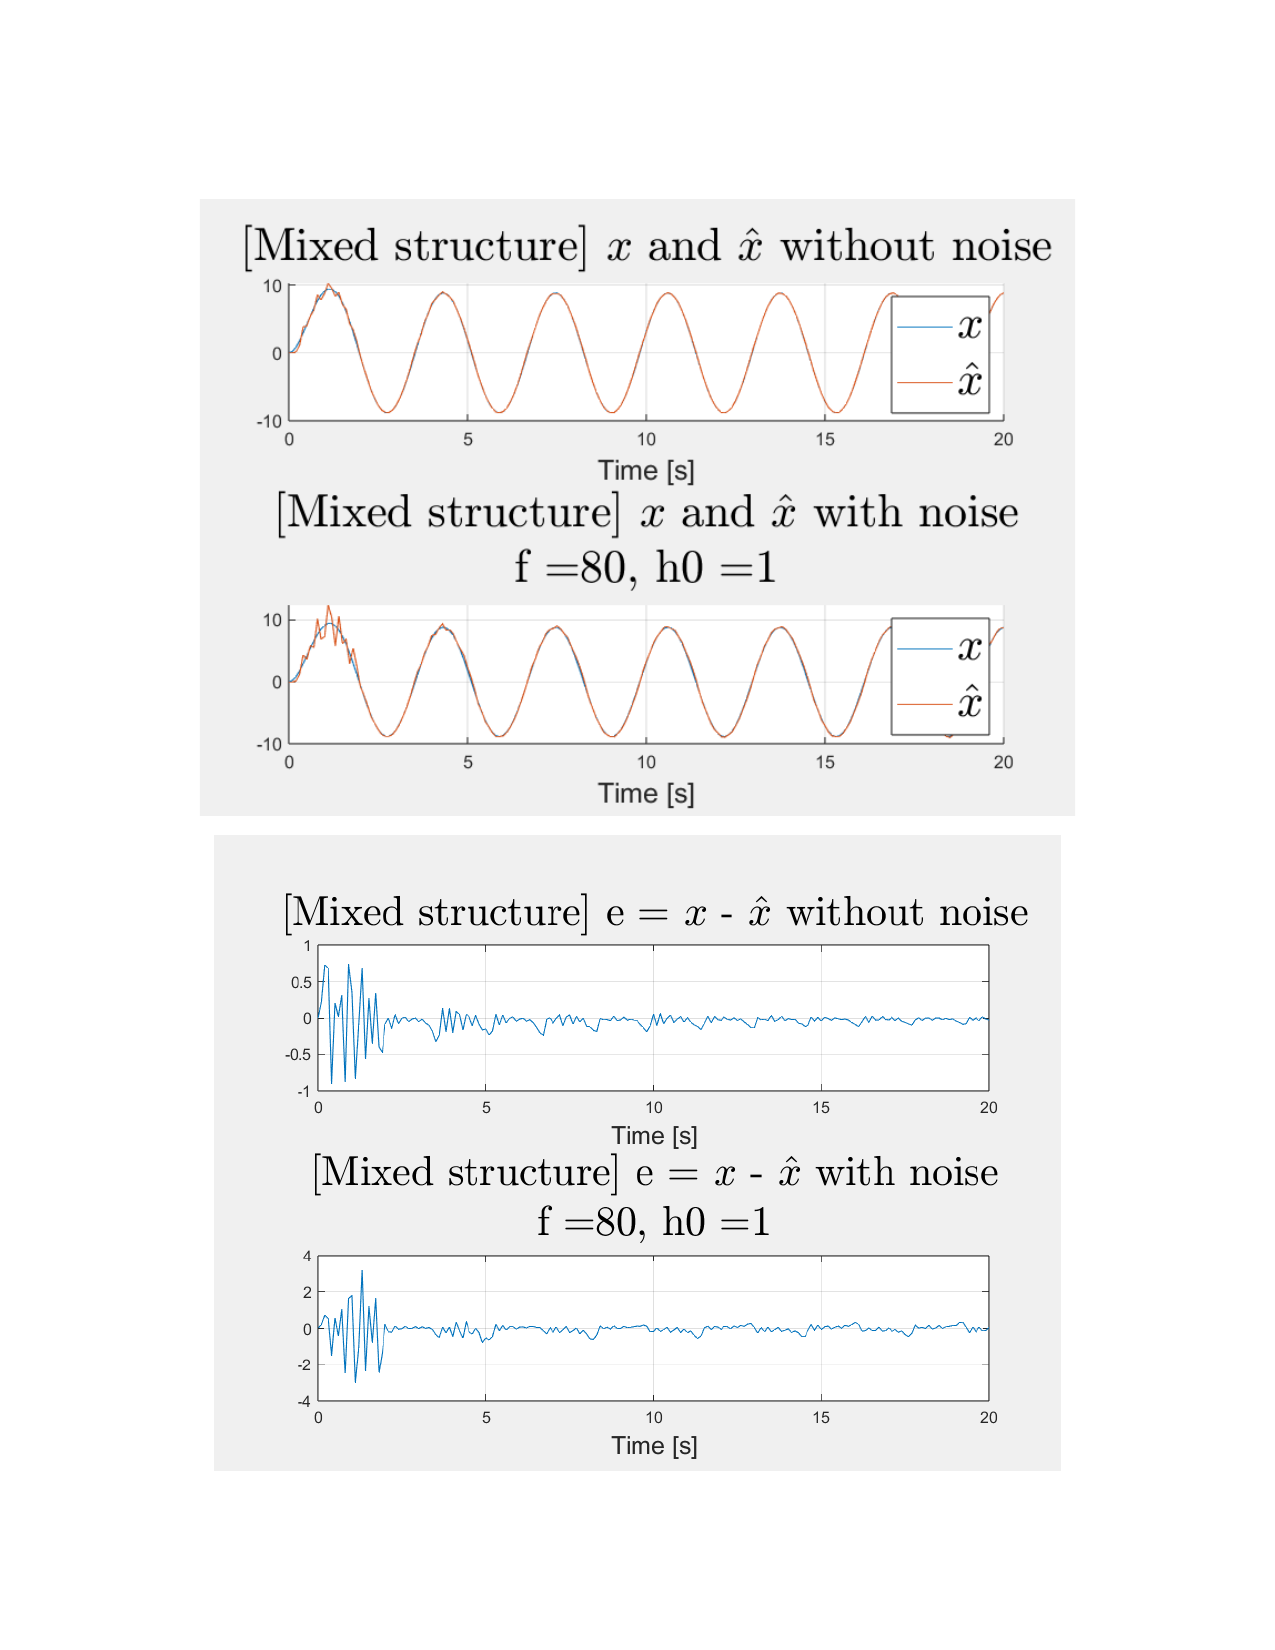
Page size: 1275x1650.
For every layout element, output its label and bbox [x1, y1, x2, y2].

picture [199, 199, 1076, 816]
picture [214, 835, 1061, 1471]
